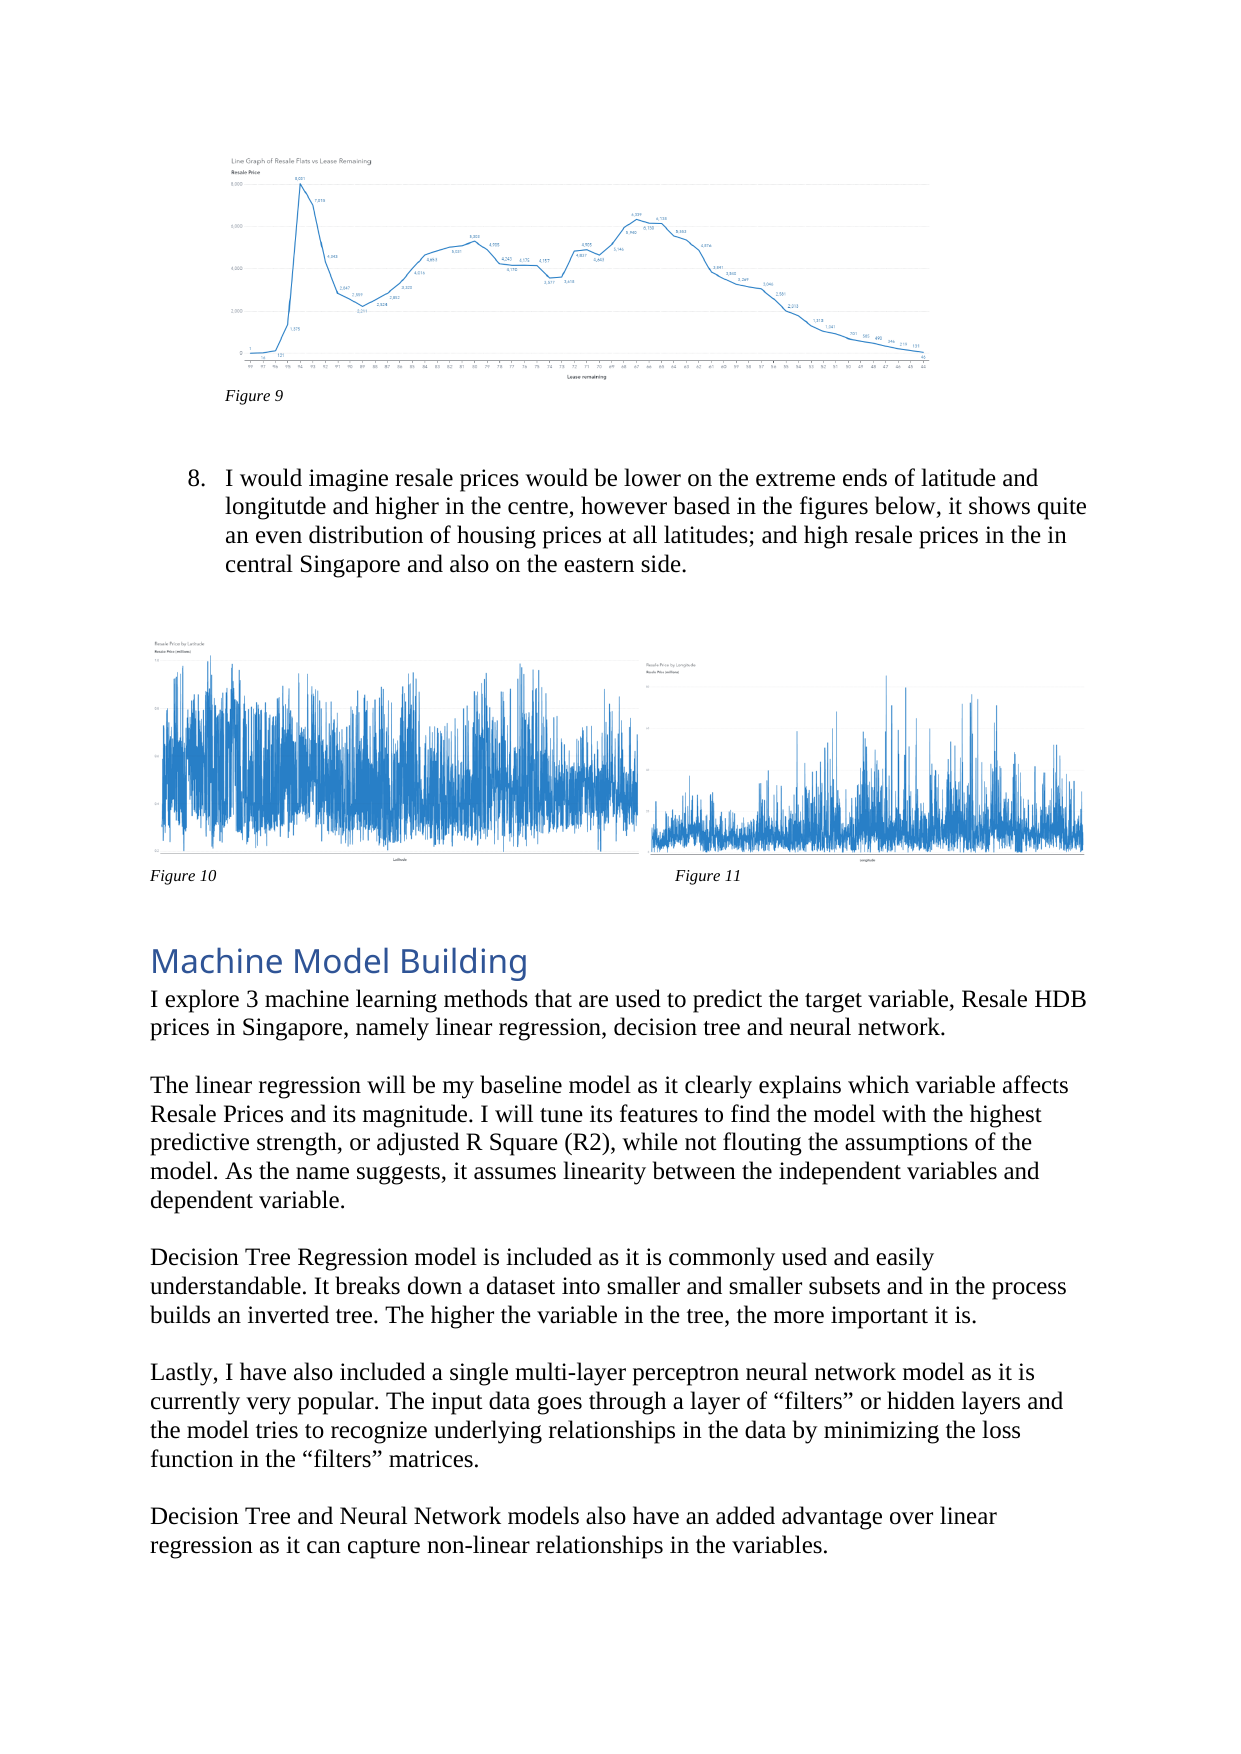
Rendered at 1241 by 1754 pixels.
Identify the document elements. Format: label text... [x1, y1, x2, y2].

subtitle Machine Model Building [150, 938, 1090, 984]
text Figure 9 [225, 386, 1090, 405]
text Lastly, I have also included a single multi-layer perceptron neural network model as it is currently very popular. The input data goes through a layer of “filters” or hidden layers and the model tries to recognize underlying relationships in the data by minimizing the loss function in the “filters” matrices. [150, 1357, 1090, 1472]
text Decision Tree and Neural Network models also have an added advantage over linear regression as it can capture non-linear relationships in the variables. [150, 1501, 1090, 1559]
text Decision Tree Regression model is included as it is commonly used and easily understandable. It breaks down a dataset into smaller and smaller subsets and in the process builds an inverted tree. The higher the variable in the tree, the more important it is. [150, 1242, 1090, 1329]
picture [150, 635, 1088, 866]
list I would imagine resale prices would be lower on the extreme ends of latitude and longitutde and higher in the centre, however based in the figures below, it shows quite an even distribution of housing prices at all latitudes; and high resale prices in the in central Singapore and also on the eastern side. [187, 463, 1090, 578]
text The linear regression will be my baseline model as it clearly explains which variable affects Resale Prices and its magnitude. I will tune its features to find the model with the highest predictive strength, or adjusted R Square (R2), while not flouting the assumptions of the model. As the name suggests, it assumes linearity between the independent variables and dependent variable. [150, 1070, 1090, 1214]
text I explore 3 machine learning methods that are used to predict the target variable, Resale HDB prices in Singapore, namely linear regression, decision tree and neural network. [150, 984, 1090, 1041]
text Figure 10 Figure 11 [150, 865, 1090, 884]
picture [225, 150, 935, 386]
